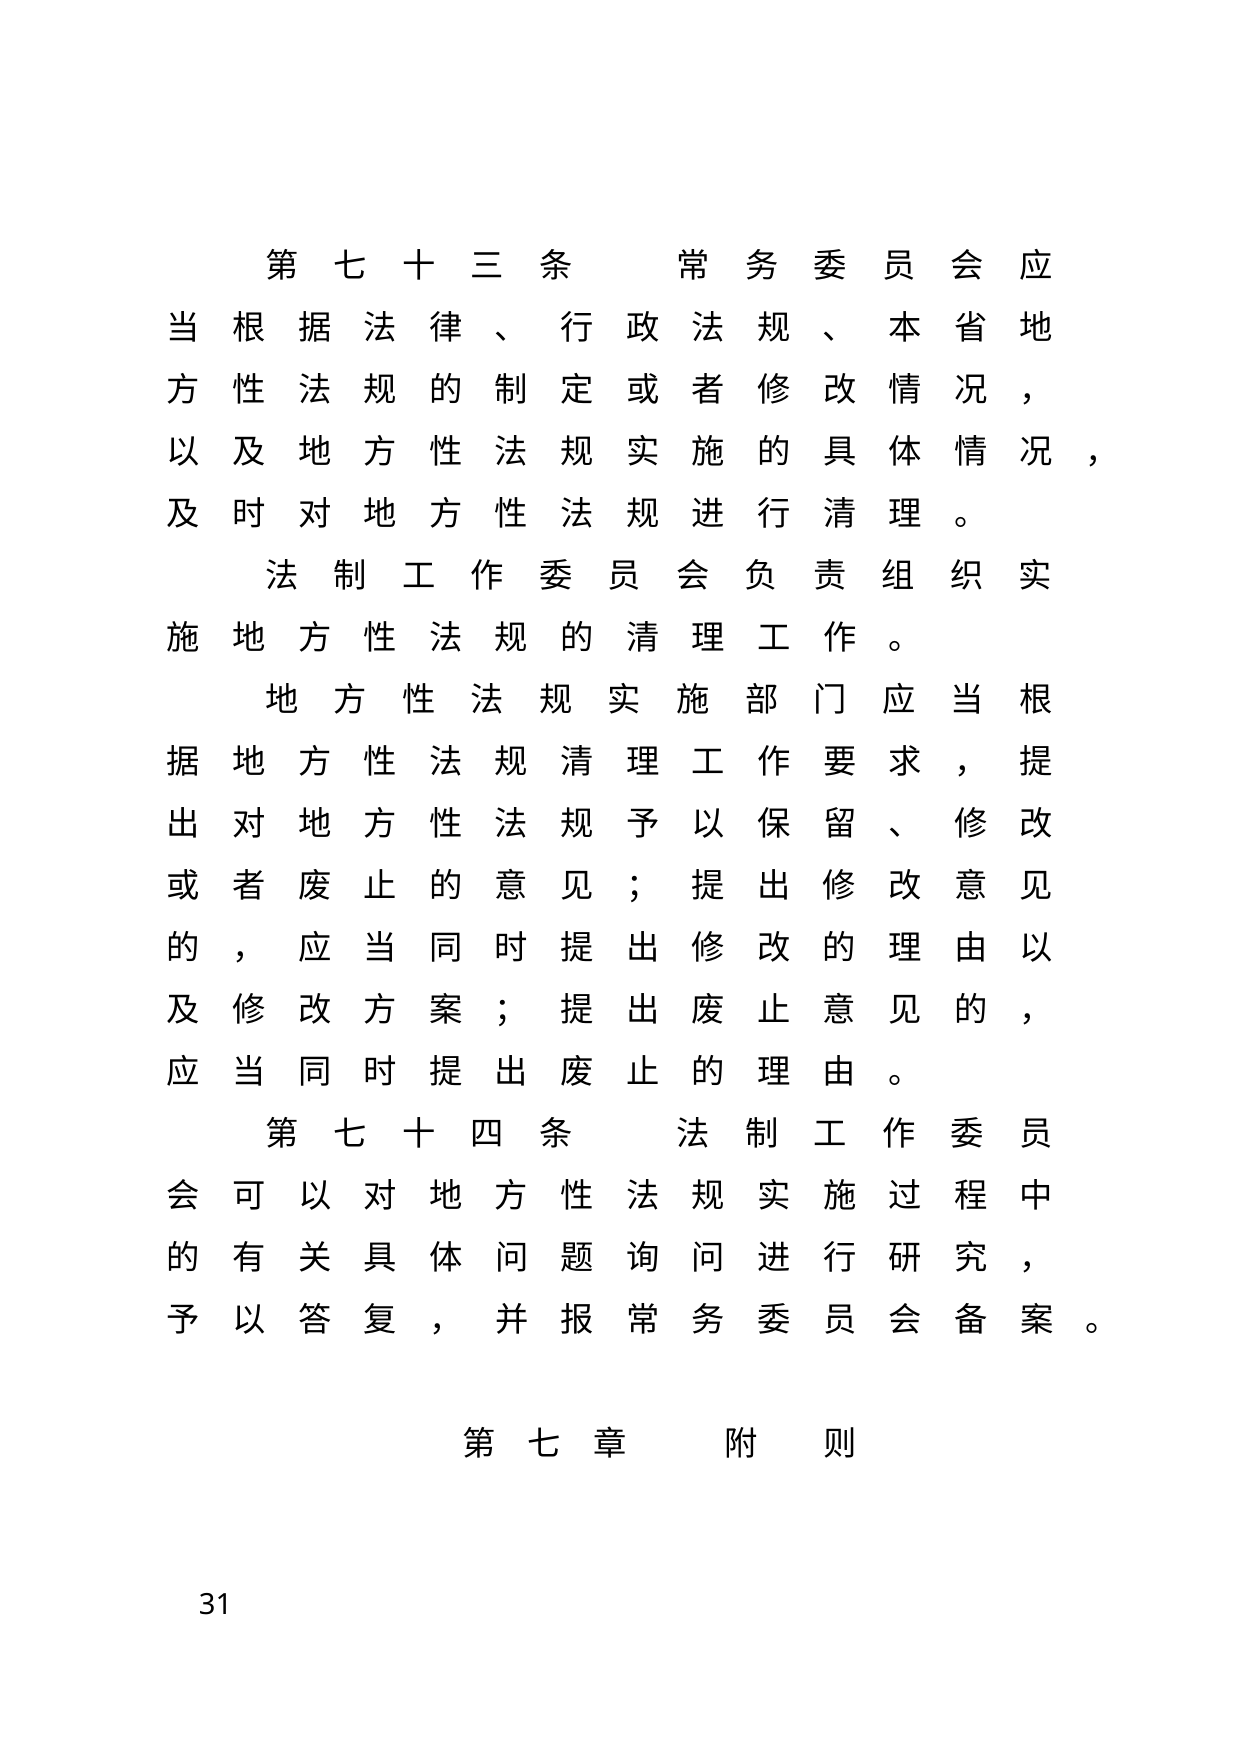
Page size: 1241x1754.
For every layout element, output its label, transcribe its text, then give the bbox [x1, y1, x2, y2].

text 法制工作委员会负责组织实施地方性法规的清理工作。 [167, 542, 1085, 666]
text 第七章 附 则 [167, 1410, 1085, 1472]
text 第七十四条 法制工作委员会可以对地方性法规实施过程中的有关具体问题询问进行研究，予以答复，并报常务委员会备案。 [167, 1100, 1085, 1348]
text 第七十三条 常务委员会应当根据法律、行政法规、本省地方性法规的制定或者修改情况，以及地方性法规实施的具体情况，及时对地方性法规进行清理。 [167, 232, 1085, 542]
text 地方性法规实施部门应当根据地方性法规清理工作要求，提出对地方性法规予以保留、修改或者废止的意见；提出修改意见的，应当同时提出修改的理由以及修改方案；提出废止意见的，应当同时提出废止的理由。 [167, 666, 1085, 1100]
